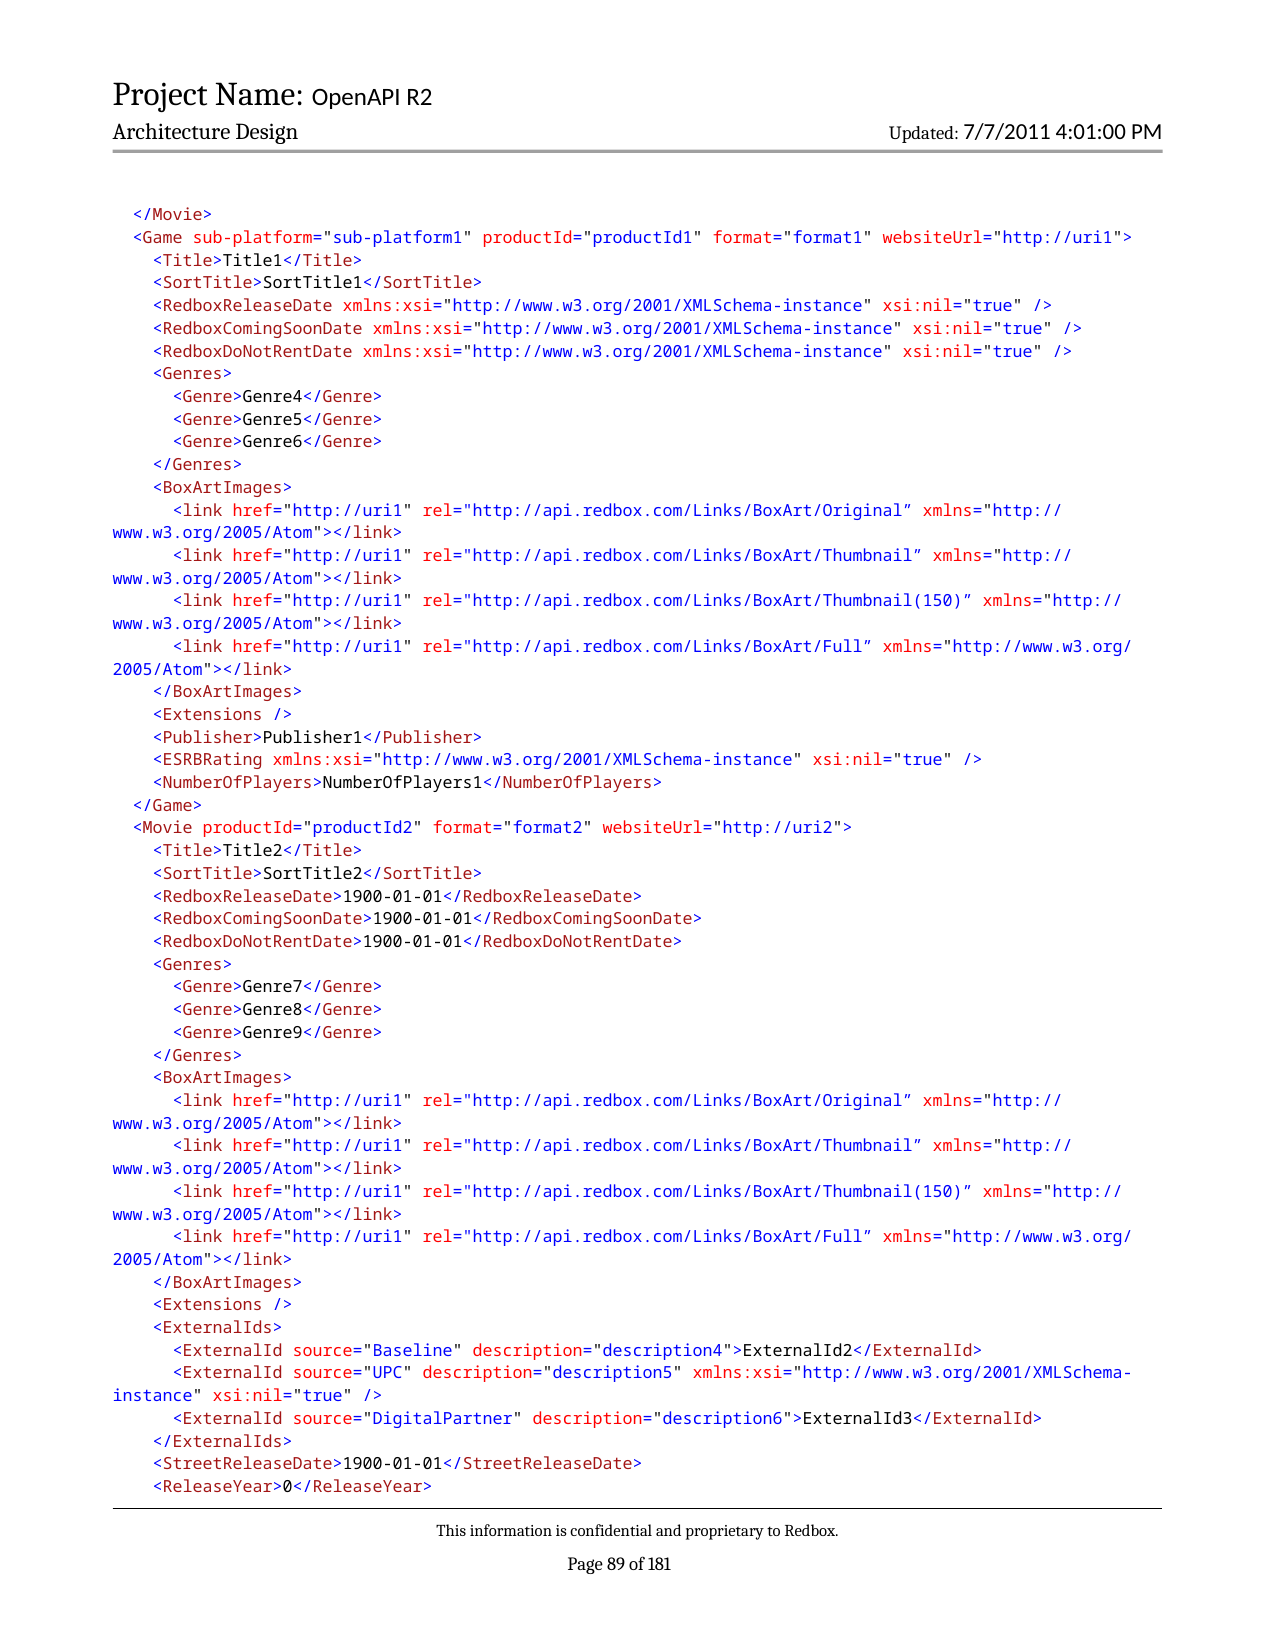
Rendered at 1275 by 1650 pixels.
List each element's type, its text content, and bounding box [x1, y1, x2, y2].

text <Extensions /> [112, 702, 1162, 725]
text <ExternalId source="DigitalPartner" description="description6">ExternalId3</ExternalId> [112, 1406, 1162, 1429]
text <SortTitle>SortTitle2</SortTitle> [112, 861, 1162, 884]
text <link href="http://uri1" rel="http://api.redbox.com/Links/BoxArt/Full” xmlns="http://www.w3.org/2005/Atom"></link> [112, 634, 1162, 680]
text </Genres> [112, 1043, 1162, 1066]
text <BoxArtImages> [112, 475, 1162, 498]
text </Movie> [112, 203, 1162, 226]
text <Movie productId="productId2" format="format2" websiteUrl="http://uri2"> [112, 816, 1162, 839]
text <ESRBRating xmlns:xsi="http://www.w3.org/2001/XMLSchema-instance" xsi:nil="true" /> [112, 748, 1162, 771]
text <ExternalId source="Baseline" description="description4">ExternalId2</ExternalId> [112, 1338, 1162, 1361]
text <Genres> [112, 952, 1162, 975]
text <Title>Title1</Title> [112, 248, 1162, 271]
text <NumberOfPlayers>NumberOfPlayers1</NumberOfPlayers> [112, 771, 1162, 793]
text <RedboxDoNotRentDate>1900-01-01</RedboxDoNotRentDate> [112, 929, 1162, 952]
text <Genres> [112, 362, 1162, 384]
text <link href="http://uri1" rel="http://api.redbox.com/Links/BoxArt/Original” xmlns="http://www.w3.org/2005/Atom"></link> [112, 498, 1162, 543]
text <Genre>Genre7</Genre> [112, 975, 1162, 998]
text <Genre>Genre9</Genre> [112, 1020, 1162, 1043]
text <Genre>Genre5</Genre> [112, 407, 1162, 430]
text <link href="http://uri1" rel="http://api.redbox.com/Links/BoxArt/Full” xmlns="http://www.w3.org/2005/Atom"></link> [112, 1225, 1162, 1270]
text <SortTitle>SortTitle1</SortTitle> [112, 271, 1162, 294]
text </ExternalIds> [112, 1429, 1162, 1452]
text </BoxArtImages> [112, 1270, 1162, 1293]
text <Genre>Genre4</Genre> [112, 384, 1162, 407]
text </BoxArtImages> [112, 680, 1162, 702]
text <Publisher>Publisher1</Publisher> [112, 725, 1162, 748]
text <Title>Title2</Title> [112, 839, 1162, 861]
text <link href="http://uri1" rel="http://api.redbox.com/Links/BoxArt/Thumbnail(150)” xmlns="http://www.w3.org/2005/Atom"></link> [112, 589, 1162, 634]
text <Game sub-platform="sub-platform1" productId="productId1" format="format1" websiteUrl="http://uri1"> [112, 226, 1162, 248]
text <link href="http://uri1" rel="http://api.redbox.com/Links/BoxArt/Thumbnail(150)” xmlns="http://www.w3.org/2005/Atom"></link> [112, 1179, 1162, 1225]
text <RedboxReleaseDate xmlns:xsi="http://www.w3.org/2001/XMLSchema-instance" xsi:nil="true" /> [112, 294, 1162, 316]
text <RedboxReleaseDate>1900-01-01</RedboxReleaseDate> [112, 884, 1162, 907]
text <link href="http://uri1" rel="http://api.redbox.com/Links/BoxArt/Original” xmlns="http://www.w3.org/2005/Atom"></link> [112, 1088, 1162, 1134]
text <RedboxComingSoonDate>1900-01-01</RedboxComingSoonDate> [112, 907, 1162, 929]
text <Genre>Genre6</Genre> [112, 430, 1162, 453]
text <RedboxComingSoonDate xmlns:xsi="http://www.w3.org/2001/XMLSchema-instance" xsi:nil="true" /> [112, 316, 1162, 339]
text </Game> [112, 793, 1162, 816]
text <StreetReleaseDate>1900-01-01</StreetReleaseDate> [112, 1452, 1162, 1474]
text <BoxArtImages> [112, 1066, 1162, 1088]
text <link href="http://uri1" rel="http://api.redbox.com/Links/BoxArt/Thumbnail” xmlns="http://www.w3.org/2005/Atom"></link> [112, 543, 1162, 589]
text <Extensions /> [112, 1293, 1162, 1316]
text <ExternalIds> [112, 1316, 1162, 1338]
text <ExternalId source="UPC" description="description5" xmlns:xsi="http://www.w3.org/2001/XMLSchema-instance" xsi:nil="true" /> [112, 1361, 1162, 1406]
text <RedboxDoNotRentDate xmlns:xsi="http://www.w3.org/2001/XMLSchema-instance" xsi:nil="true" /> [112, 339, 1162, 362]
text <Genre>Genre8</Genre> [112, 998, 1162, 1020]
text </Genres> [112, 453, 1162, 475]
text <link href="http://uri1" rel="http://api.redbox.com/Links/BoxArt/Thumbnail” xmlns="http://www.w3.org/2005/Atom"></link> [112, 1134, 1162, 1179]
text <ReleaseYear>0</ReleaseYear> [112, 1474, 1162, 1497]
